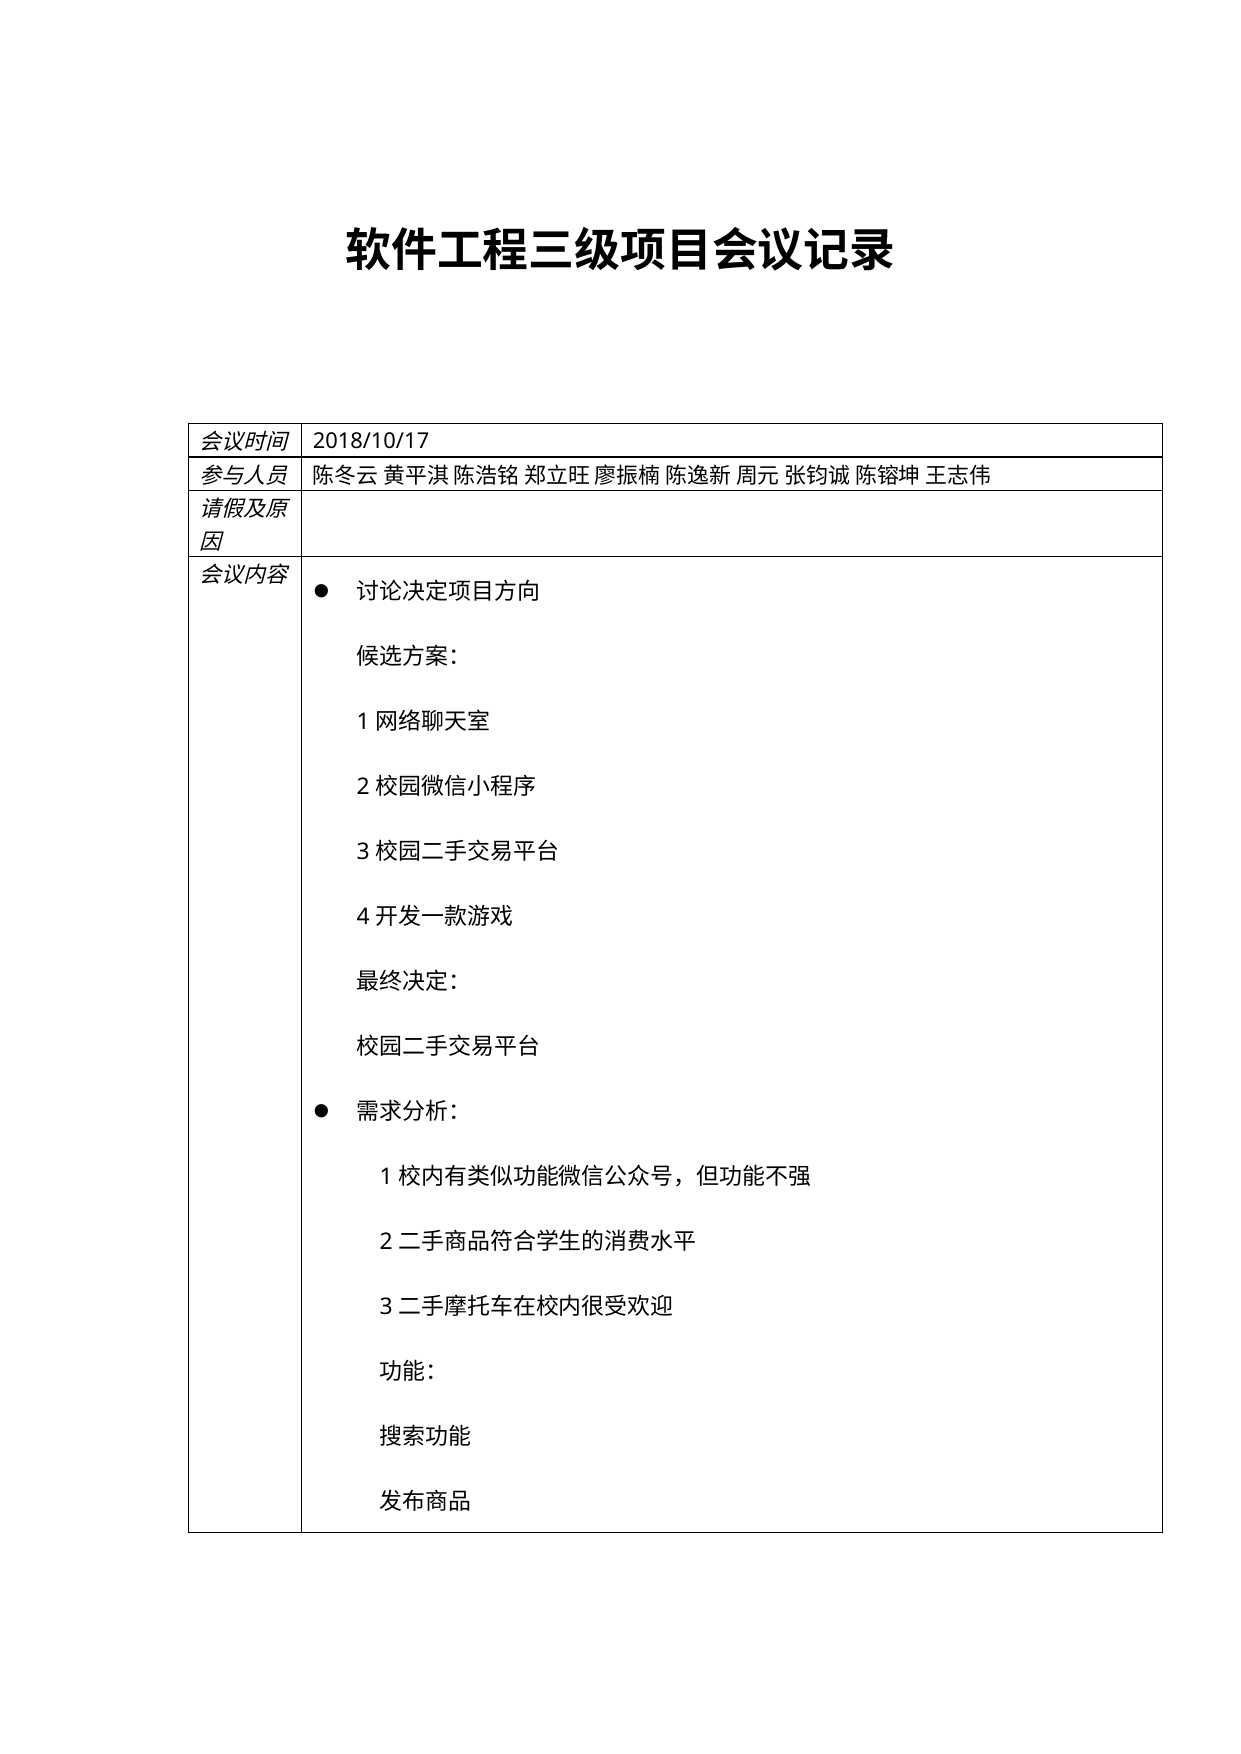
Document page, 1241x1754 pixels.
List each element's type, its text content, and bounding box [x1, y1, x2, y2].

table_header 会议时间 [189, 424, 301, 456]
table_cell 请假及原因 [189, 491, 301, 556]
table_cell 参与人员 [189, 458, 301, 490]
table_header 2018/10/17 [302, 424, 1162, 456]
table_cell [302, 491, 1162, 556]
table_cell 陈冬云 黄平淇 陈浩铭 郑立旺 廖振楠 陈逸新 周元 张钧诚 陈镕坤 王志伟 [302, 458, 1162, 490]
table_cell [302, 557, 1162, 1532]
table_cell 会议内容 [189, 557, 301, 1532]
subtitle 软件工程三级项目会议记录 [187, 197, 1053, 295]
